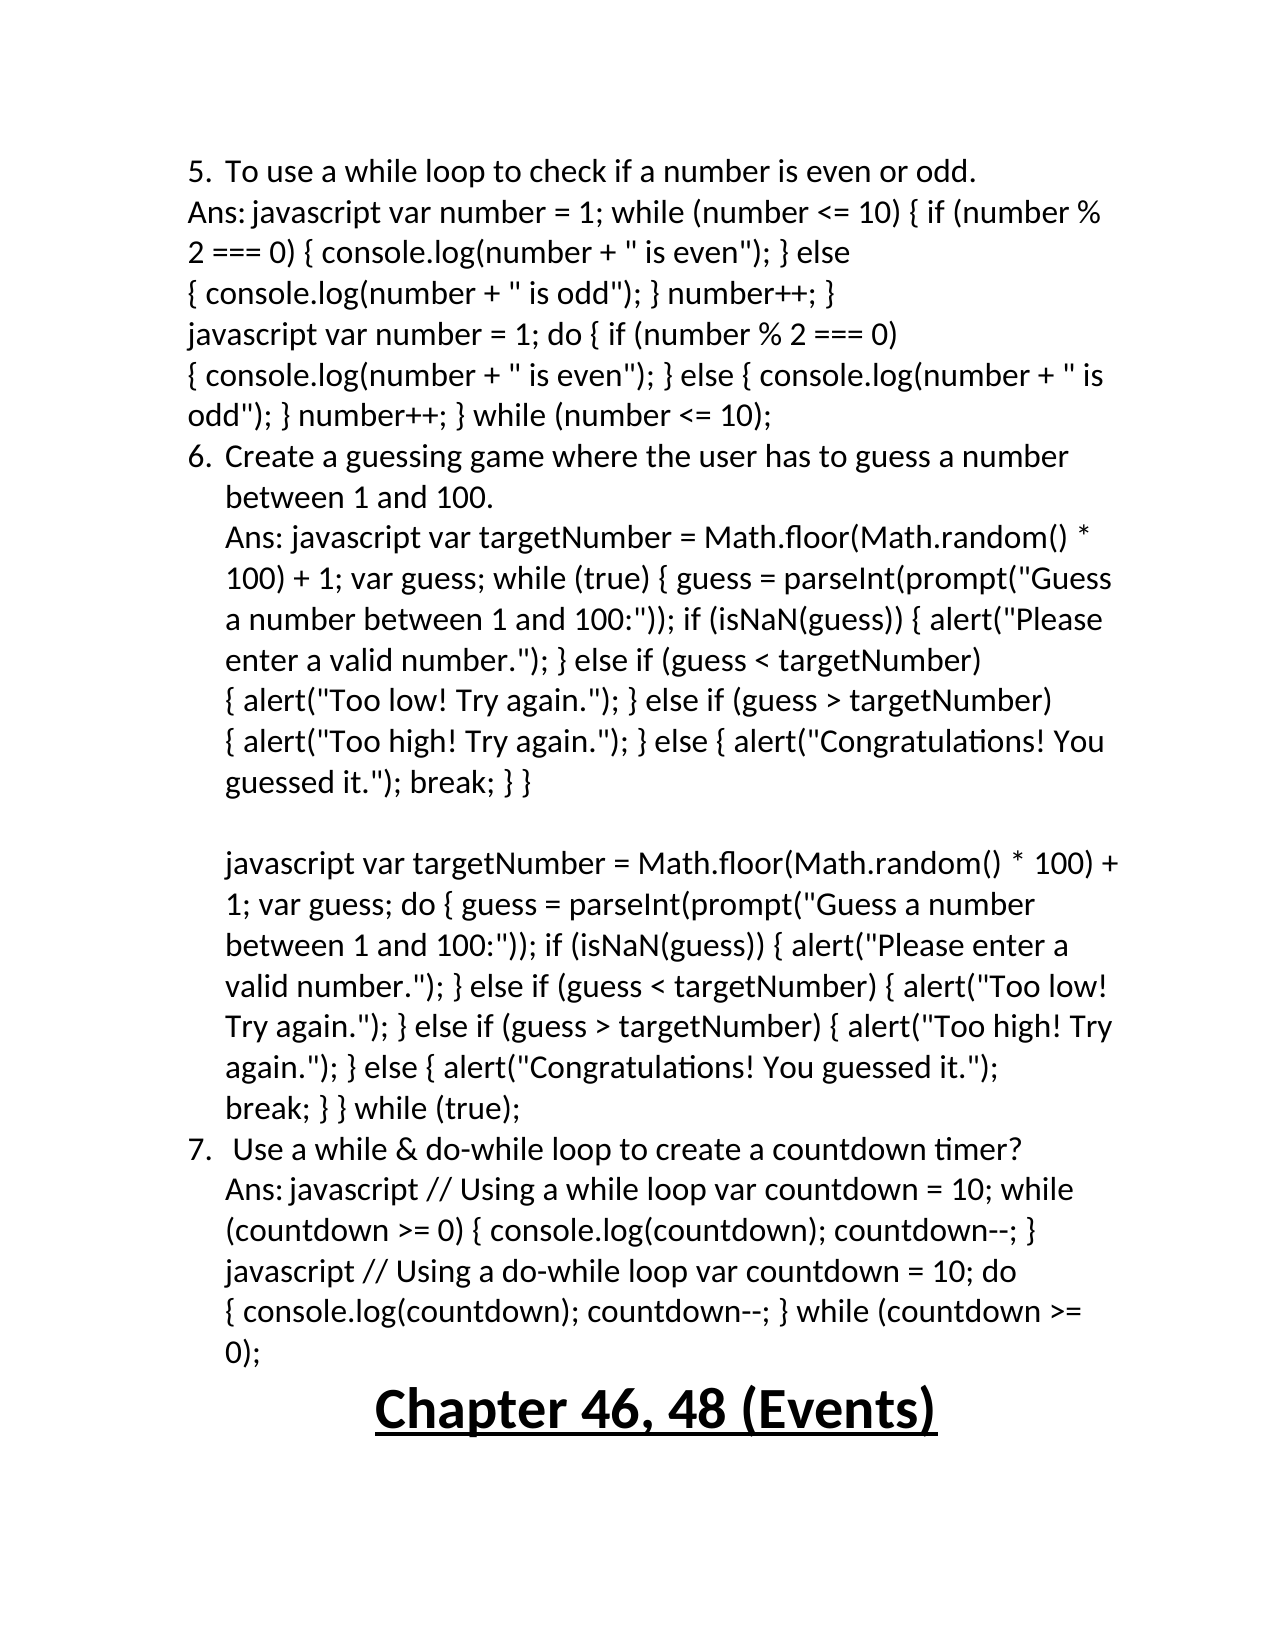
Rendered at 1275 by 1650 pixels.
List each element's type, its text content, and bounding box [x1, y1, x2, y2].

list Create a guessing game where the user has to guess a number between 1 and 100. [187, 435, 1125, 517]
list javascript // Using a do-while loop var countdown = 10; do { console.log(countdown); countdown--; } while (countdown >= 0); [225, 1250, 1125, 1372]
list Ans: javascript var targetNumber = Math.floor(Math.random() * 100) + 1; var guess; while (true) { guess = parseInt(prompt("Guess a number between 1 and 100:")); if (isNaN(guess)) { alert("Please enter a valid number."); } else if (guess < targetNumber) { alert("Too low! Try again."); } else if (guess > targetNumber) { alert("Too high! Try again."); } else { alert("Congratulations! You guessed it."); break; } } [225, 517, 1125, 802]
text Chapter 46, 48 (Events) [187, 1372, 1125, 1443]
list javascript var targetNumber = Math.floor(Math.random() * 100) + 1; var guess; do { guess = parseInt(prompt("Guess a number between 1 and 100:")); if (isNaN(guess)) { alert("Please enter a valid number."); } else if (guess < targetNumber) { alert("Too low! Try again."); } else if (guess > targetNumber) { alert("Too high! Try again."); } else { alert("Congratulations! You guessed it."); break; } } while (true); [225, 842, 1125, 1127]
list Ans: javascript // Using a while loop var countdown = 10; while (countdown >= 0) { console.log(countdown); countdown--; } [225, 1168, 1125, 1250]
list Use a while & do-while loop to create a countdown timer? [187, 1127, 1125, 1168]
text javascript var number = 1; do { if (number % 2 === 0) { console.log(number + " is even"); } else { console.log(number + " is odd"); } number++; } while (number <= 10); [187, 313, 1125, 435]
list To use a while loop to check if a number is even or odd. [187, 150, 1125, 191]
text Ans: javascript var number = 1; while (number <= 10) { if (number % 2 === 0) { console.log(number + " is even"); } else { console.log(number + " is odd"); } number++; } [187, 191, 1125, 313]
